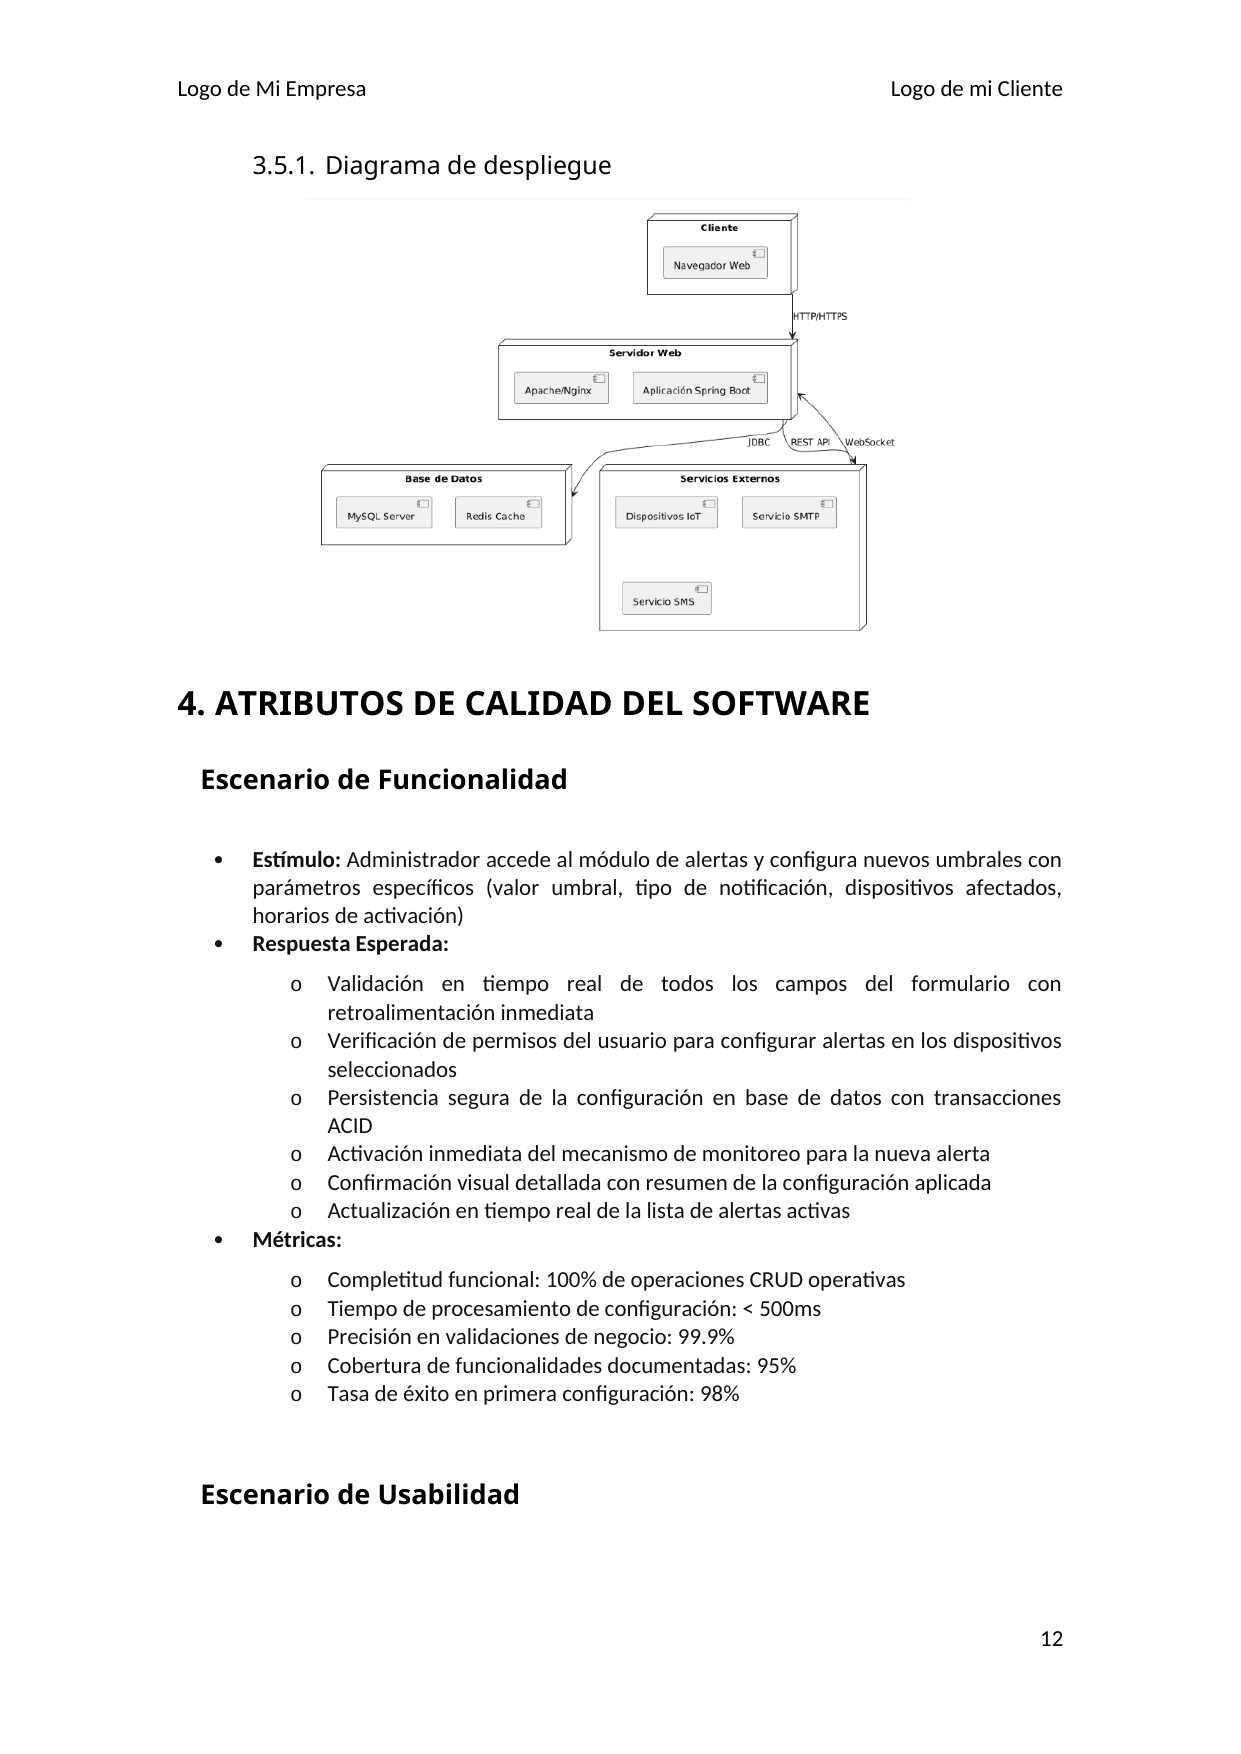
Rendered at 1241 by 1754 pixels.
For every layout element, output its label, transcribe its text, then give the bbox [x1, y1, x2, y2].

list Estímulo: Administrador accede al módulo de alertas y configura nuevos umbrales con parámetros específicos (valor umbral, tipo de notificación, dispositivos afectados, horarios de activación) [215, 845, 1063, 929]
list Cobertura de funcionalidades documentadas: 95% [290, 1351, 1063, 1379]
list Tasa de éxito en primera configuración: 98% [290, 1379, 1063, 1408]
picture [304, 198, 911, 641]
list Verificación de permisos del usuario para configurar alertas en los dispositivos seleccionados [290, 1026, 1063, 1083]
list Persistencia segura de la configuración en base de datos con transacciones ACID [290, 1083, 1063, 1139]
subtitle ATRIBUTOS DE CALIDAD DEL SOFTWARE [177, 680, 1063, 725]
list Tiempo de procesamiento de configuración: < 500ms [290, 1294, 1063, 1322]
list Actualización en tiempo real de la lista de alertas activas [290, 1196, 1063, 1225]
list Precisión en validaciones de negocio: 99.9% [290, 1322, 1063, 1351]
subtitle Diagrama de despliegue [252, 148, 1063, 182]
list Completitud funcional: 100% de operaciones CRUD operativas [290, 1265, 1063, 1294]
list Activación inmediata del mecanismo de monitoreo para la nueva alerta [290, 1139, 1063, 1168]
text Escenario de Funcionalidad [200, 761, 1063, 797]
list Respuesta Esperada: [215, 929, 1063, 957]
list Confirmación visual detallada con resumen de la configuración aplicada [290, 1168, 1063, 1196]
list Métricas: [215, 1225, 1063, 1253]
list Validación en tiempo real de todos los campos del formulario con retroalimentación inmediata [290, 969, 1063, 1026]
text Escenario de Usabilidad [200, 1475, 1063, 1512]
